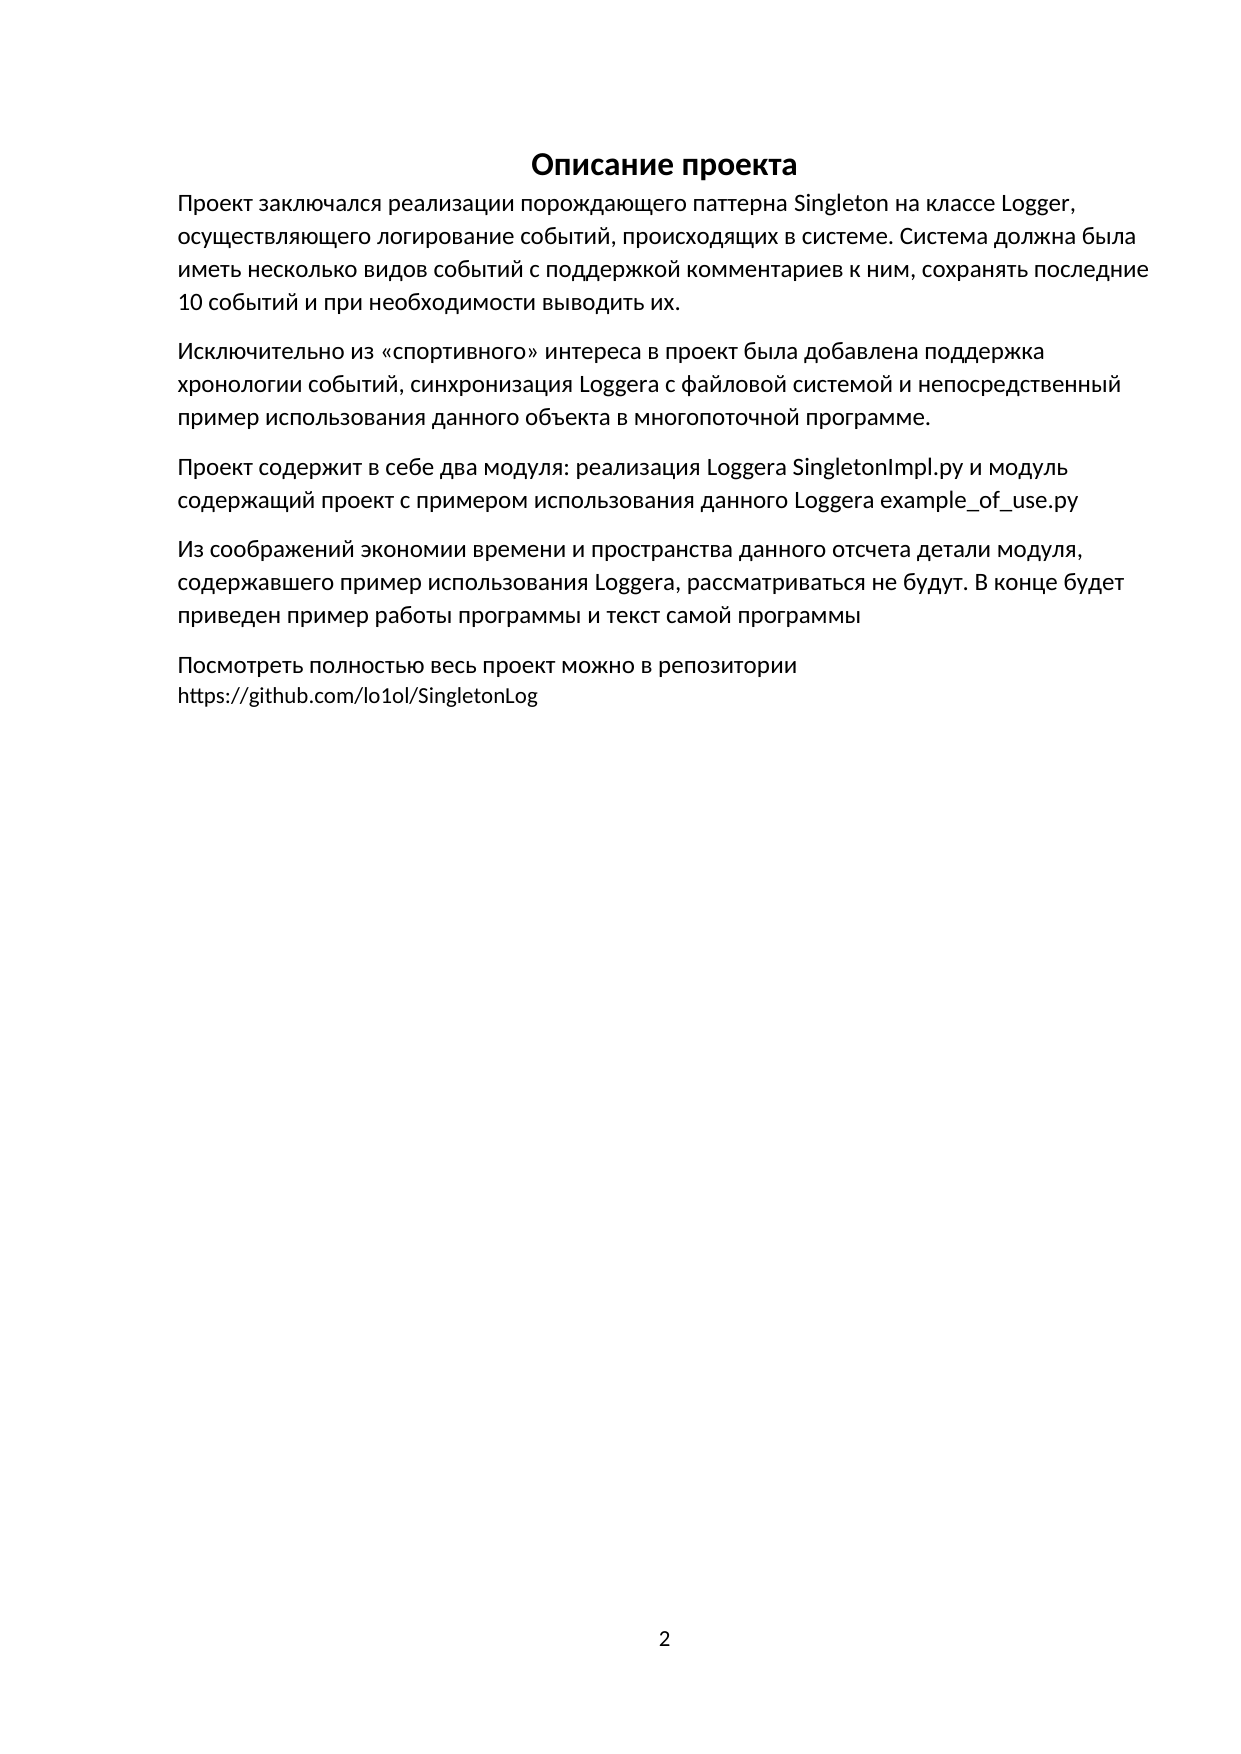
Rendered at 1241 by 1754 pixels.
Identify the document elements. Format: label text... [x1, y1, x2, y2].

subtitle Описание проекта [177, 143, 1152, 184]
text Проект содержит в себе два модуля: реализация Loggerа SingletonImpl.py и модуль содержащий проект с примером использования данного Loggerа example_of_use.py [177, 451, 1152, 514]
text Исключительно из «спортивного» интереса в проект была добавлена поддержка хронологии событий, синхронизация Loggerа с файловой системой и непосредственный пример использования данного объекта в многопоточной программе. [177, 335, 1152, 432]
text Проект заключался реализации порождающего паттерна Singleton на классе Logger, осуществляющего логирование событий, происходящих в системе. Система должна была иметь несколько видов событий с поддержкой комментариев к ним, сохранять последние 10 событий и при необходимости выводить их. [177, 187, 1152, 316]
text Из соображений экономии времени и пространства данного отсчета детали модуля, содержавшего пример использования Loggerа, рассматриваться не будут. В конце будет приведен пример работы программы и текст самой программы [177, 533, 1152, 630]
text Посмотреть полностью весь проект можно в репозитории https://github.com/lo1ol/SingletonLog [177, 649, 1152, 709]
